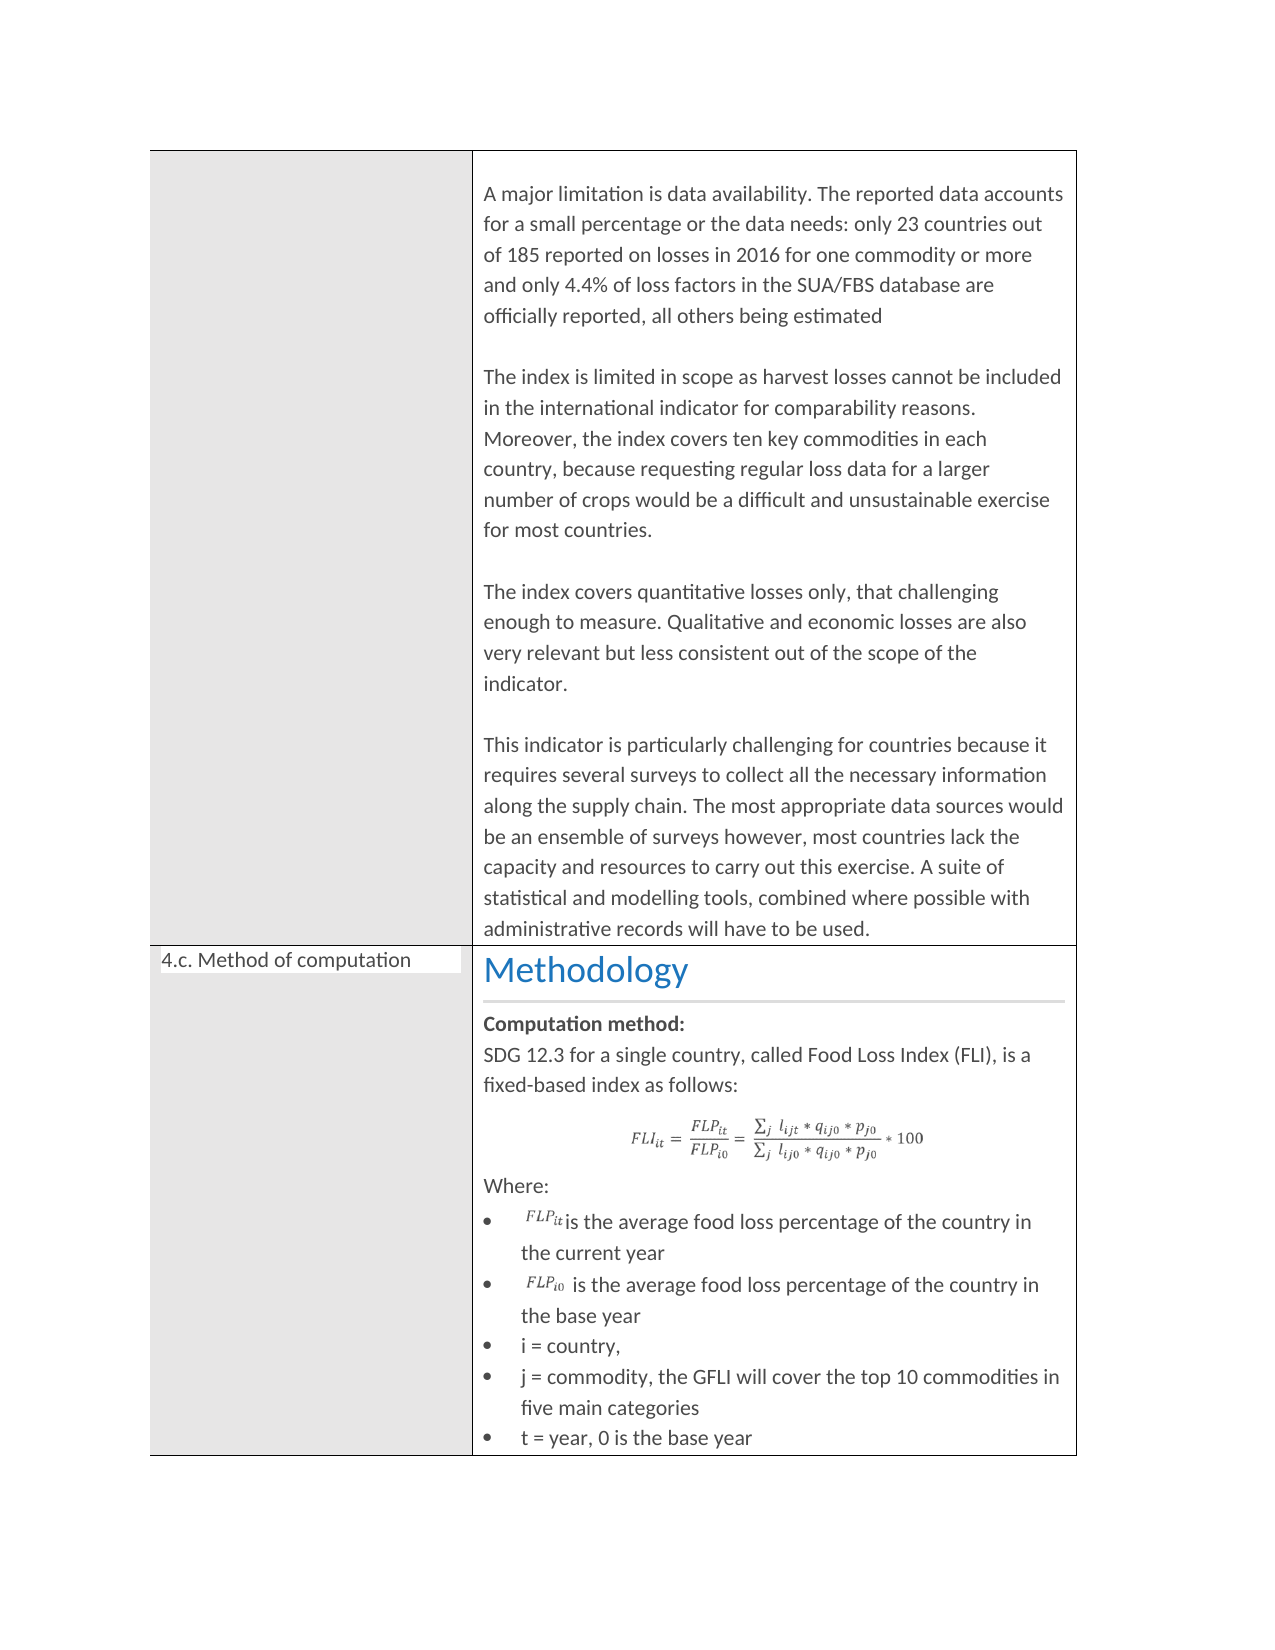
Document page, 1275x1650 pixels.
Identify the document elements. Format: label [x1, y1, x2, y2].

table_cell [150, 946, 472, 1455]
table_cell [473, 946, 1076, 1455]
table_cell [473, 151, 1076, 945]
picture [525, 1202, 565, 1230]
table_cell [150, 151, 472, 945]
picture [612, 1102, 936, 1170]
picture [525, 1269, 568, 1293]
